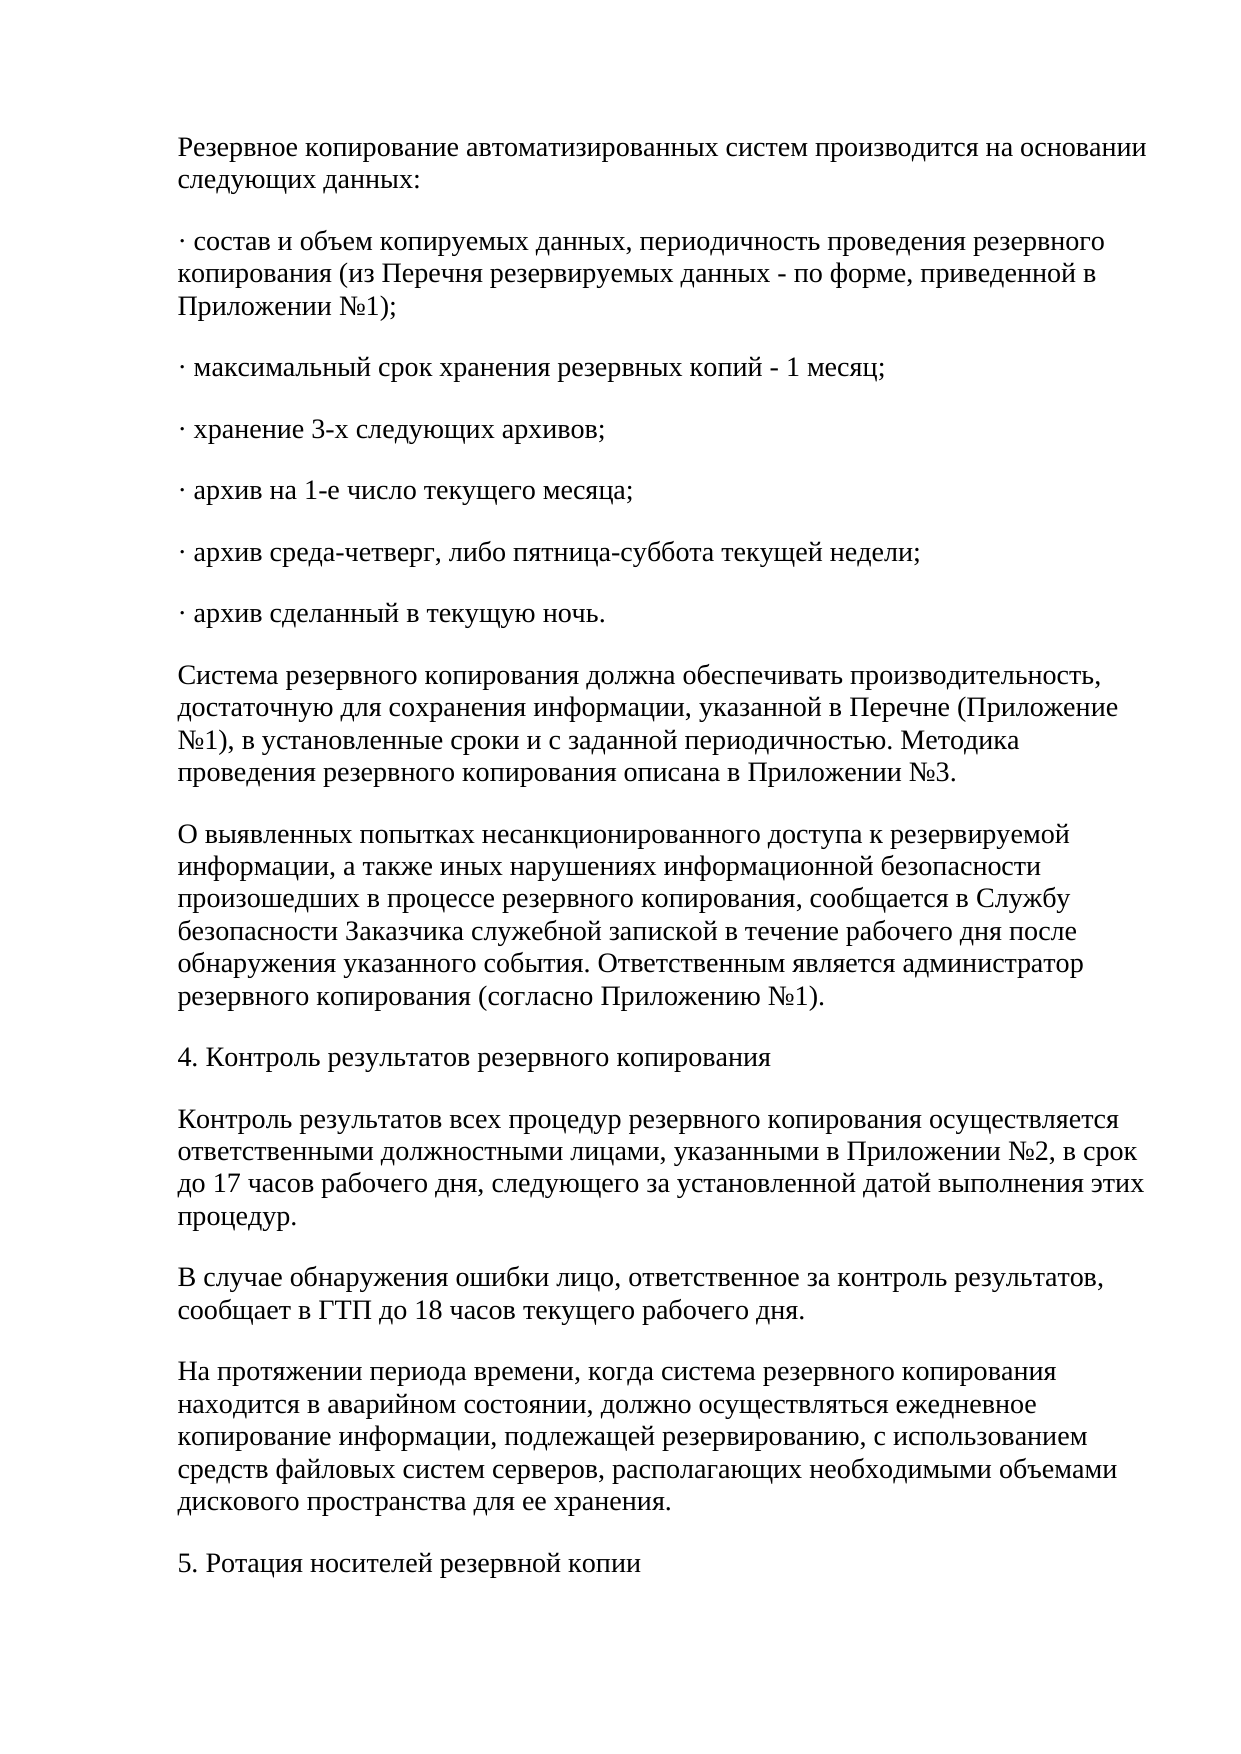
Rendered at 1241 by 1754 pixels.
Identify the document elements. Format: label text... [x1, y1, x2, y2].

text О выявленных попытках несанкционированного доступа к резервируемой информации, а также иных нарушениях информационной безопасности произошедших в процессе резервного копирования, сообщается в Службу безопасности Заказчика служебной запиской в течение рабочего дня после обнаружения указанного события. Ответственным является администратор резервного копирования (согласно Приложению №1). [177, 817, 1152, 1011]
text 5. Ротация носителей резервной копии [177, 1546, 1152, 1578]
text Резервное копирование автоматизированных систем производится на основании следующих данных: [177, 130, 1152, 194]
text · состав и объем копируемых данных, периодичность проведения резервного копирования (из Перечня резервируемых данных - по форме, приведенной в Приложении №1); [177, 224, 1152, 321]
text Контроль результатов всех процедур резервного копирования осуществляется ответственными должностными лицами, указанными в Приложении №2, в срок до 17 часов рабочего дня, следующего за установленной датой выполнения этих процедур. [177, 1102, 1152, 1231]
text Система резервного копирования должна обеспечивать производительность, достаточную для сохранения информации, указанной в Перечне (Приложение №1), в установленные сроки и с заданной периодичностью. Методика проведения резервного копирования описана в Приложении №3. [177, 658, 1152, 787]
text · максимальный срок хранения резервных копий - 1 месяц; [177, 350, 1152, 382]
text · хранение 3-х следующих архивов; [177, 412, 1152, 444]
text · архив среда-четверг, либо пятница-суббота текущей недели; [177, 535, 1152, 567]
text 4. Контроль результатов резервного копирования [177, 1040, 1152, 1073]
text · архив на 1-е число текущего месяца; [177, 473, 1152, 506]
text На протяжении периода времени, когда система резервного копирования находится в аварийном состоянии, должно осуществляться ежедневное копирование информации, подлежащей резервированию, с использованием средств файловых систем серверов, располагающих необходимыми объемами дискового пространства для ее хранения. [177, 1354, 1152, 1516]
text · архив сделанный в текущую ночь. [177, 596, 1152, 629]
text В случае обнаружения ошибки лицо, ответственное за контроль результатов, сообщает в ГТП до 18 часов текущего рабочего дня. [177, 1261, 1152, 1325]
